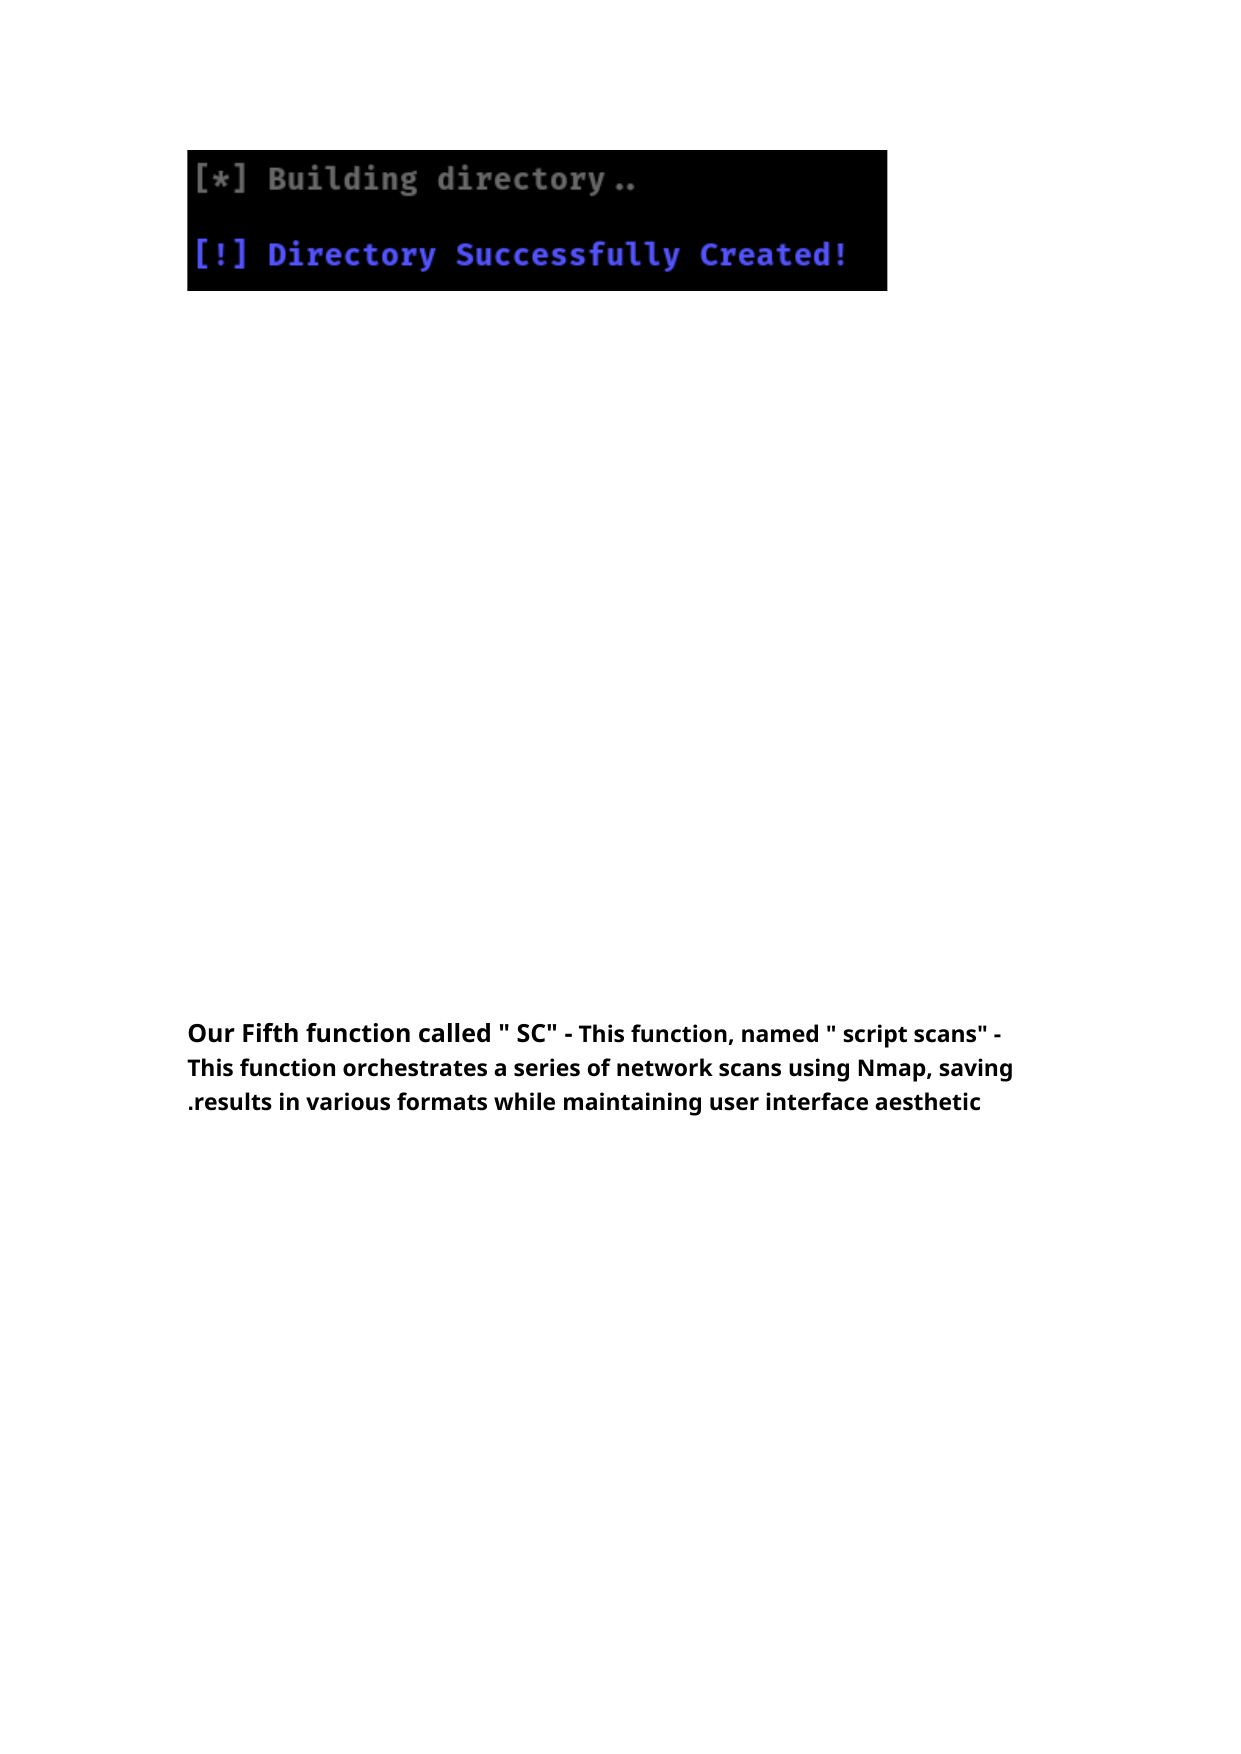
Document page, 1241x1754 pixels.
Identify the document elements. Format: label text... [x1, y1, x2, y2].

picture [187, 150, 888, 291]
text Our Fifth function called " SC" - This function, named " script scans" - This function orchestrates a series of network scans using Nmap, saving results in various formats while maintaining user interface aesthetic. [187, 1016, 1053, 1117]
